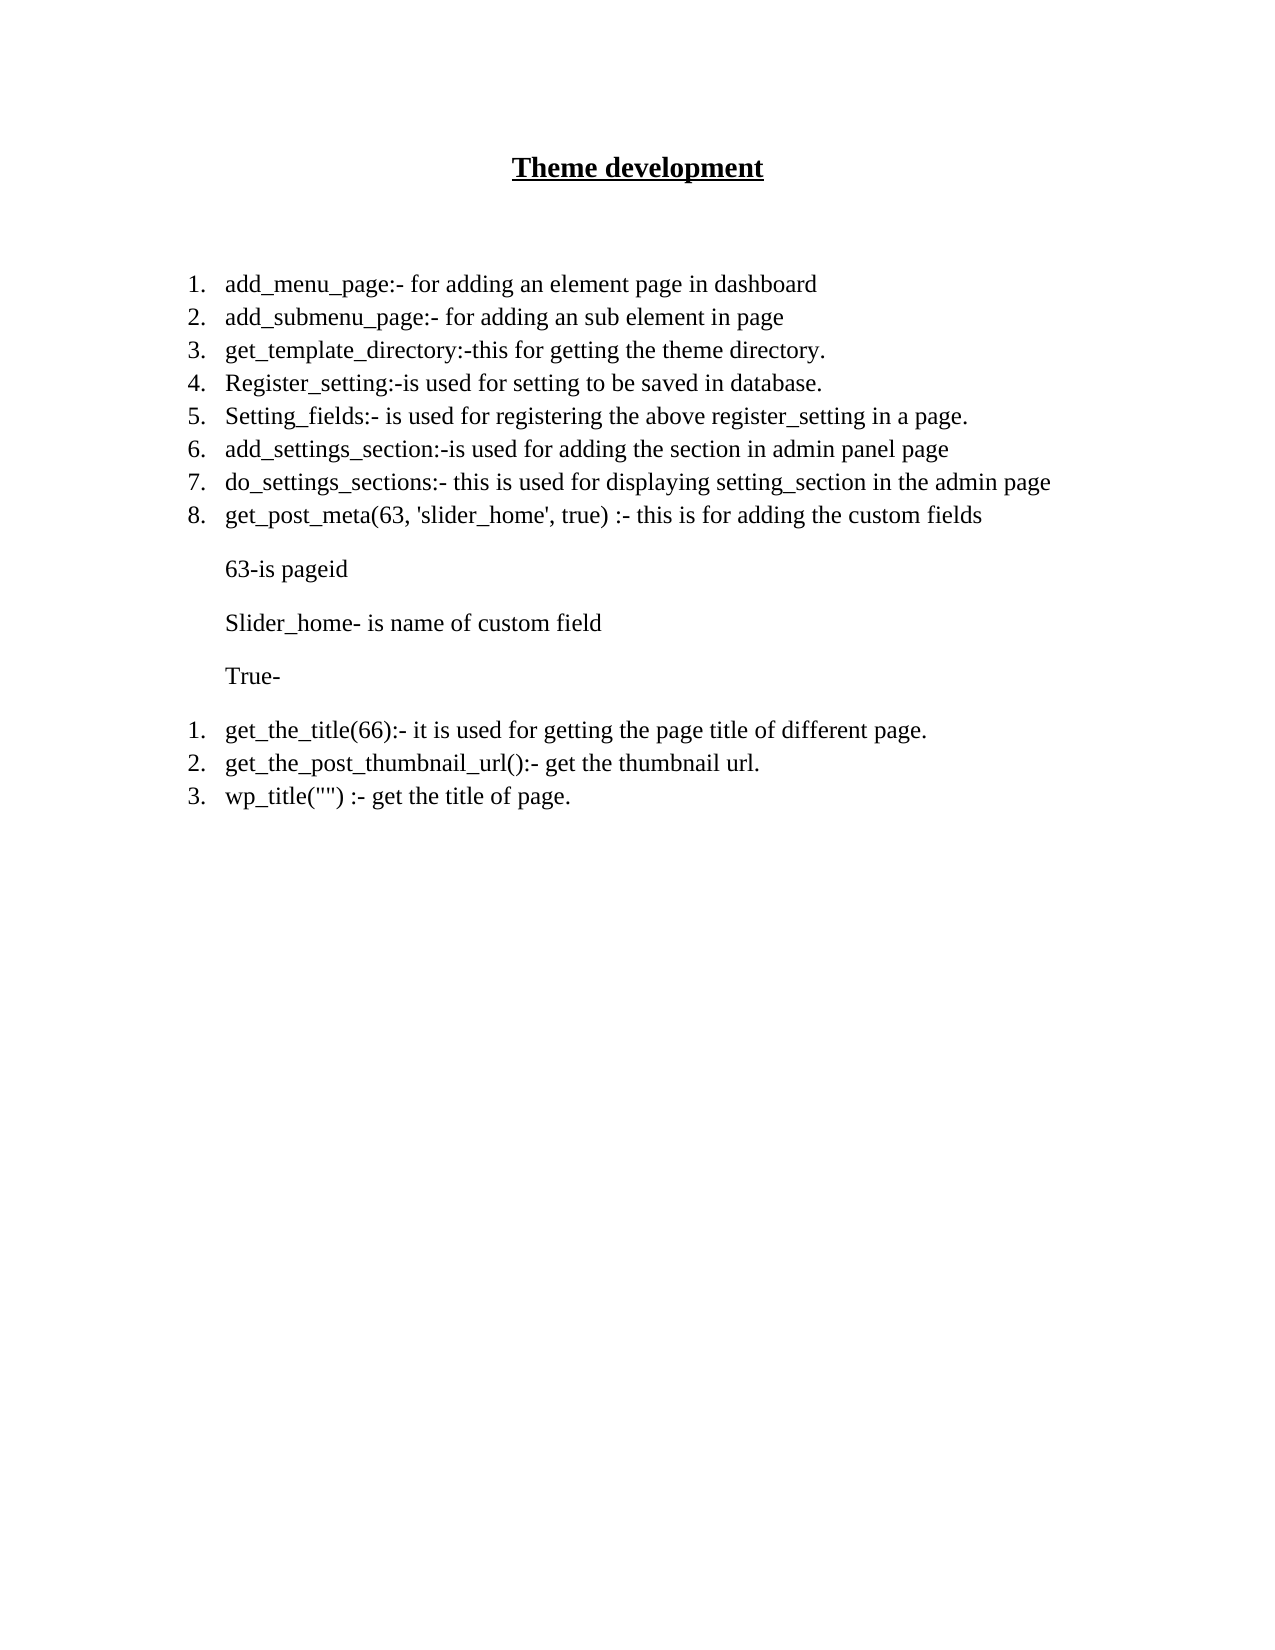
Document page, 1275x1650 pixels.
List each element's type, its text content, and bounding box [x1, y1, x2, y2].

text Theme development [150, 150, 1125, 183]
list add_submenu_page:- for adding an sub element in page [187, 302, 1125, 331]
list wp_title("") :- get the title of page. [187, 781, 1125, 810]
list Setting_fields:- is used for registering the above register_setting in a page. [187, 401, 1125, 429]
text True- [225, 661, 1125, 690]
list get_post_meta(63, 'slider_home', true) :- this is for adding the custom fields [187, 500, 1125, 529]
list get_template_directory:-this for getting the theme directory. [187, 335, 1125, 363]
list get_the_post_thumbnail_url():- get the thumbnail url. [187, 748, 1125, 777]
list do_settings_sections:- this is used for displaying setting_section in the admin page [187, 467, 1125, 496]
list add_menu_page:- for adding an element page in dashboard [187, 269, 1125, 297]
list add_settings_section:-is used for adding the section in admin panel page [187, 434, 1125, 463]
list get_the_title(66):- it is used for getting the page title of different page. [187, 715, 1125, 744]
text Slider_home- is name of custom field [225, 608, 1125, 636]
list Register_setting:-is used for setting to be saved in database. [187, 368, 1125, 397]
text 63-is pageid [225, 554, 1125, 582]
